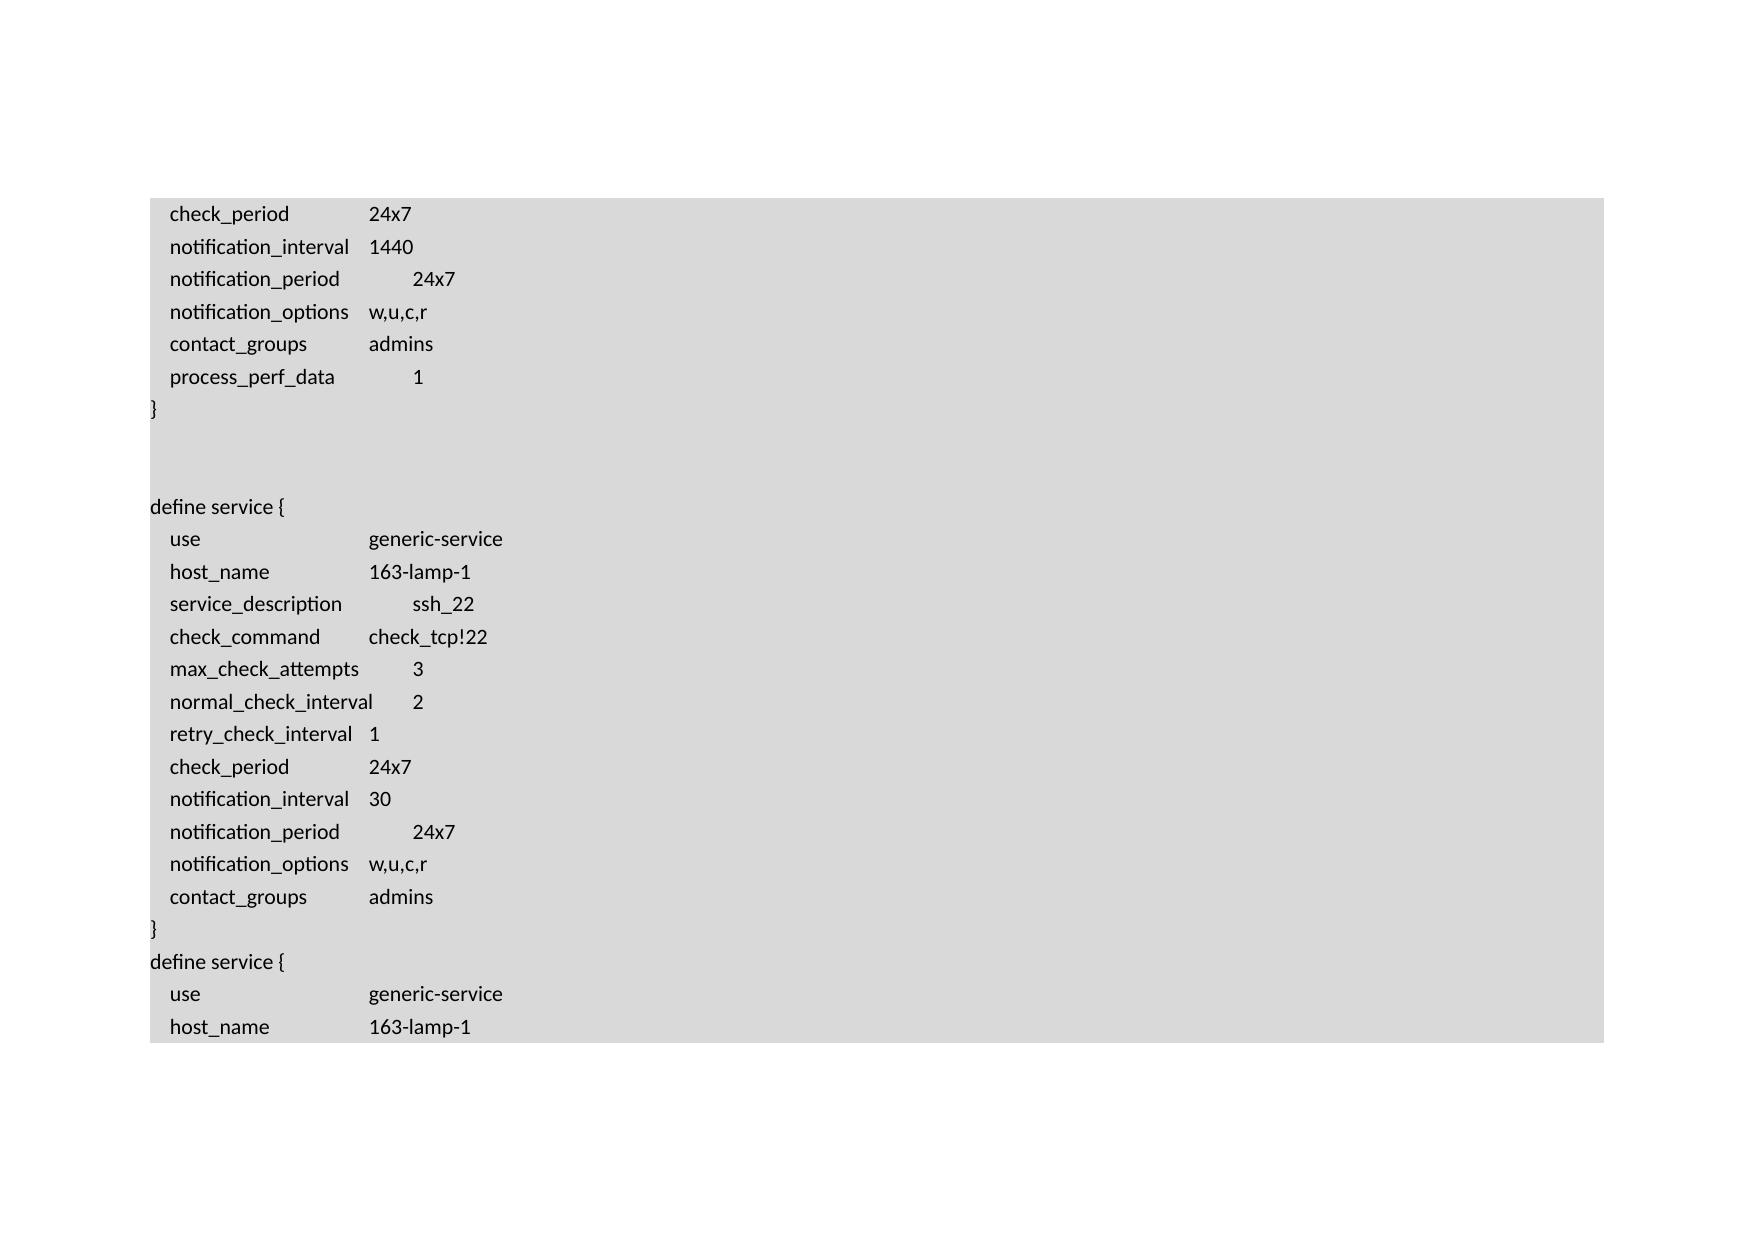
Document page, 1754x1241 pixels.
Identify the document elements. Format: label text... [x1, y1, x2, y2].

text check_period 24x7 [150, 750, 1604, 783]
text } [150, 393, 1604, 425]
text notification_options w,u,c,r [150, 295, 1604, 328]
text define service { [150, 945, 1604, 978]
text host_name 163-lamp-1 [150, 1010, 1604, 1043]
text notification_interval 30 [150, 783, 1604, 815]
text notification_period 24x7 [150, 263, 1604, 295]
text service_description ssh_22 [150, 588, 1604, 620]
text } [150, 913, 1604, 945]
text normal_check_interval 2 [150, 685, 1604, 718]
text notification_period 24x7 [150, 815, 1604, 848]
text contact_groups admins [150, 328, 1604, 360]
text max_check_attempts 3 [150, 653, 1604, 685]
text notification_options w,u,c,r [150, 848, 1604, 880]
text check_command check_tcp!22 [150, 620, 1604, 653]
text contact_groups admins [150, 880, 1604, 913]
text check_period 24x7 [150, 198, 1604, 230]
text notification_interval 1440 [150, 230, 1604, 263]
text retry_check_interval 1 [150, 718, 1604, 750]
text define service { [150, 490, 1604, 523]
text host_name 163-lamp-1 [150, 555, 1604, 588]
text use generic-service [150, 978, 1604, 1010]
text use generic-service [150, 523, 1604, 555]
text process_perf_data 1 [150, 360, 1604, 393]
